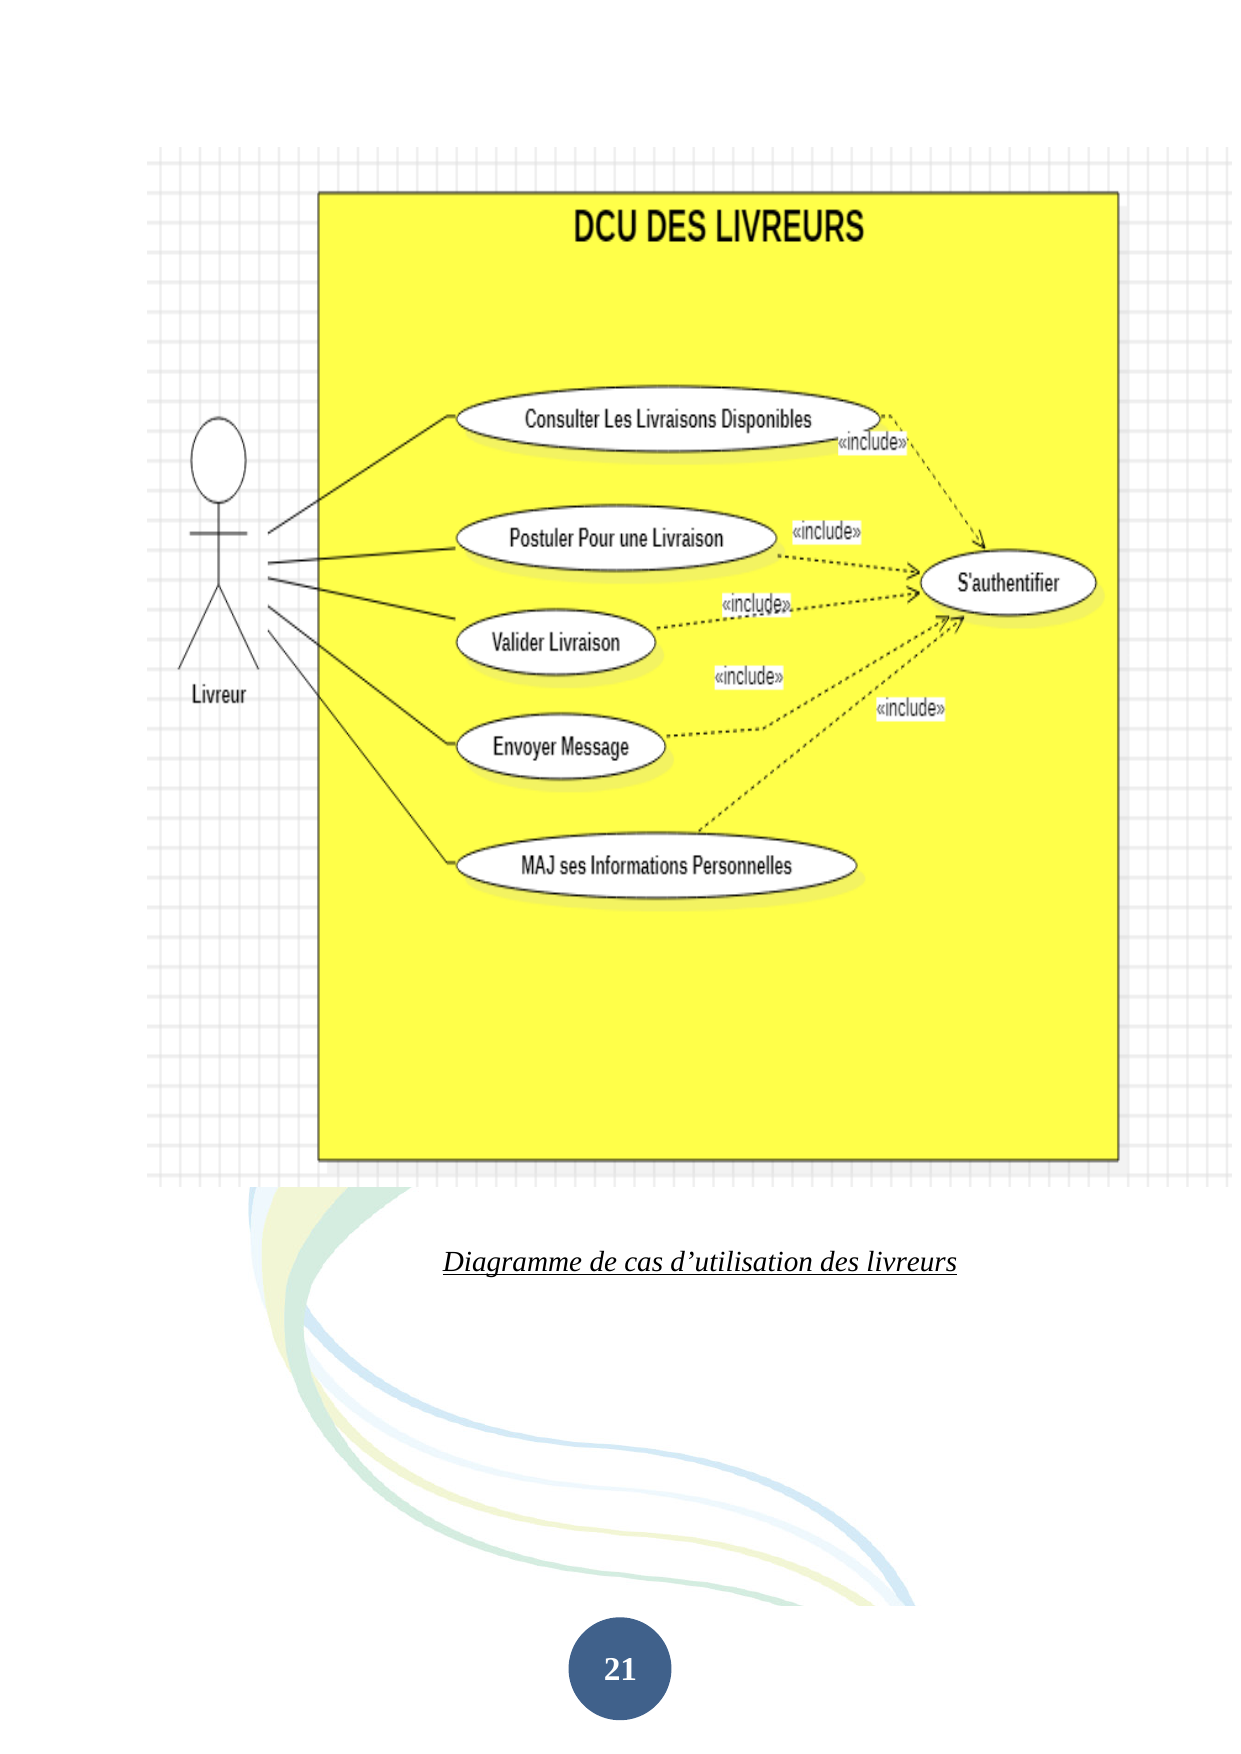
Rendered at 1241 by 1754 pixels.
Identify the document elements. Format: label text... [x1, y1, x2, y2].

picture [48, 146, 1232, 1606]
text Diagramme de cas d’utilisation des livreurs [369, 1244, 1093, 1278]
